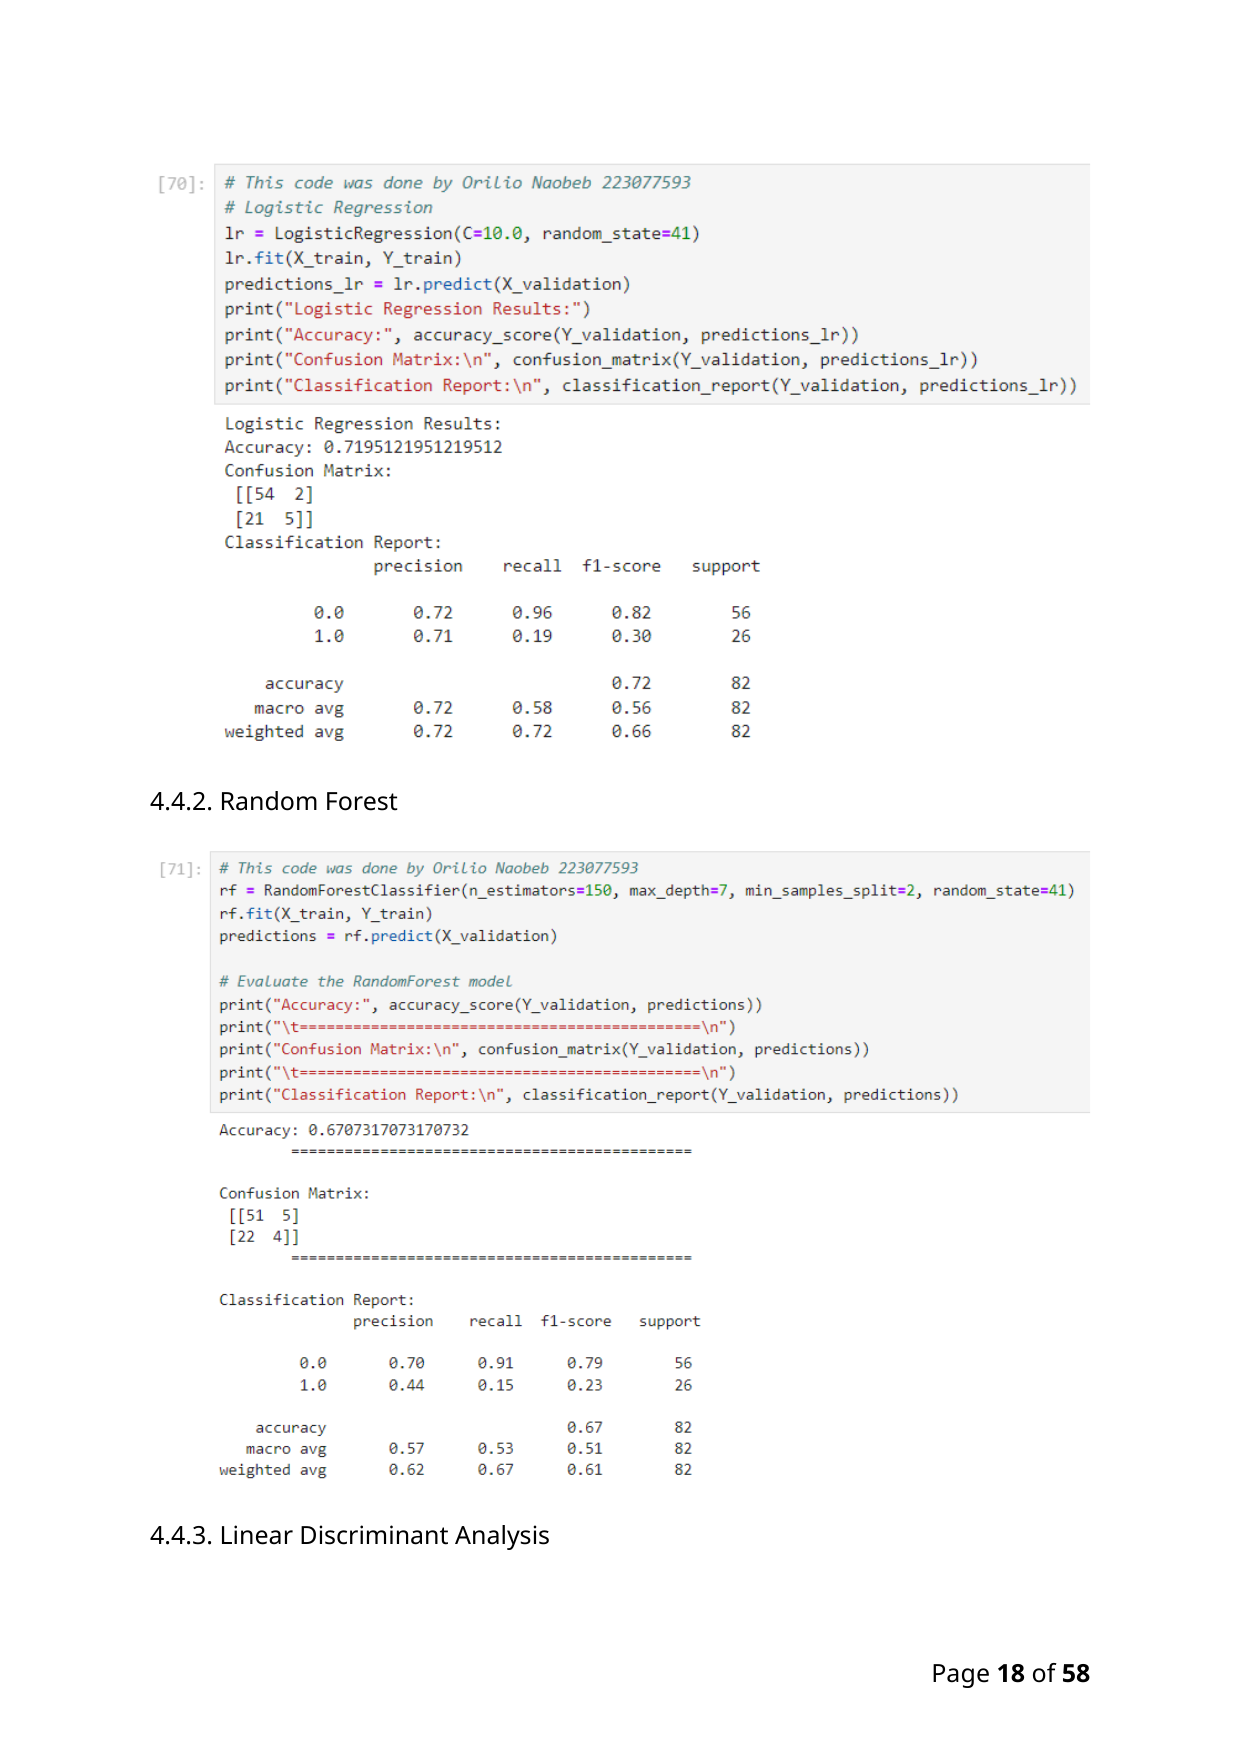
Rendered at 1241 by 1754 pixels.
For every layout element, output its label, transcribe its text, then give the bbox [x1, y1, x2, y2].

text 4.4.3. Linear Discriminant Analysis [150, 1518, 1090, 1552]
text 4.4.2. Random Forest [150, 784, 1090, 818]
picture [150, 839, 1091, 1496]
picture [150, 150, 1091, 762]
